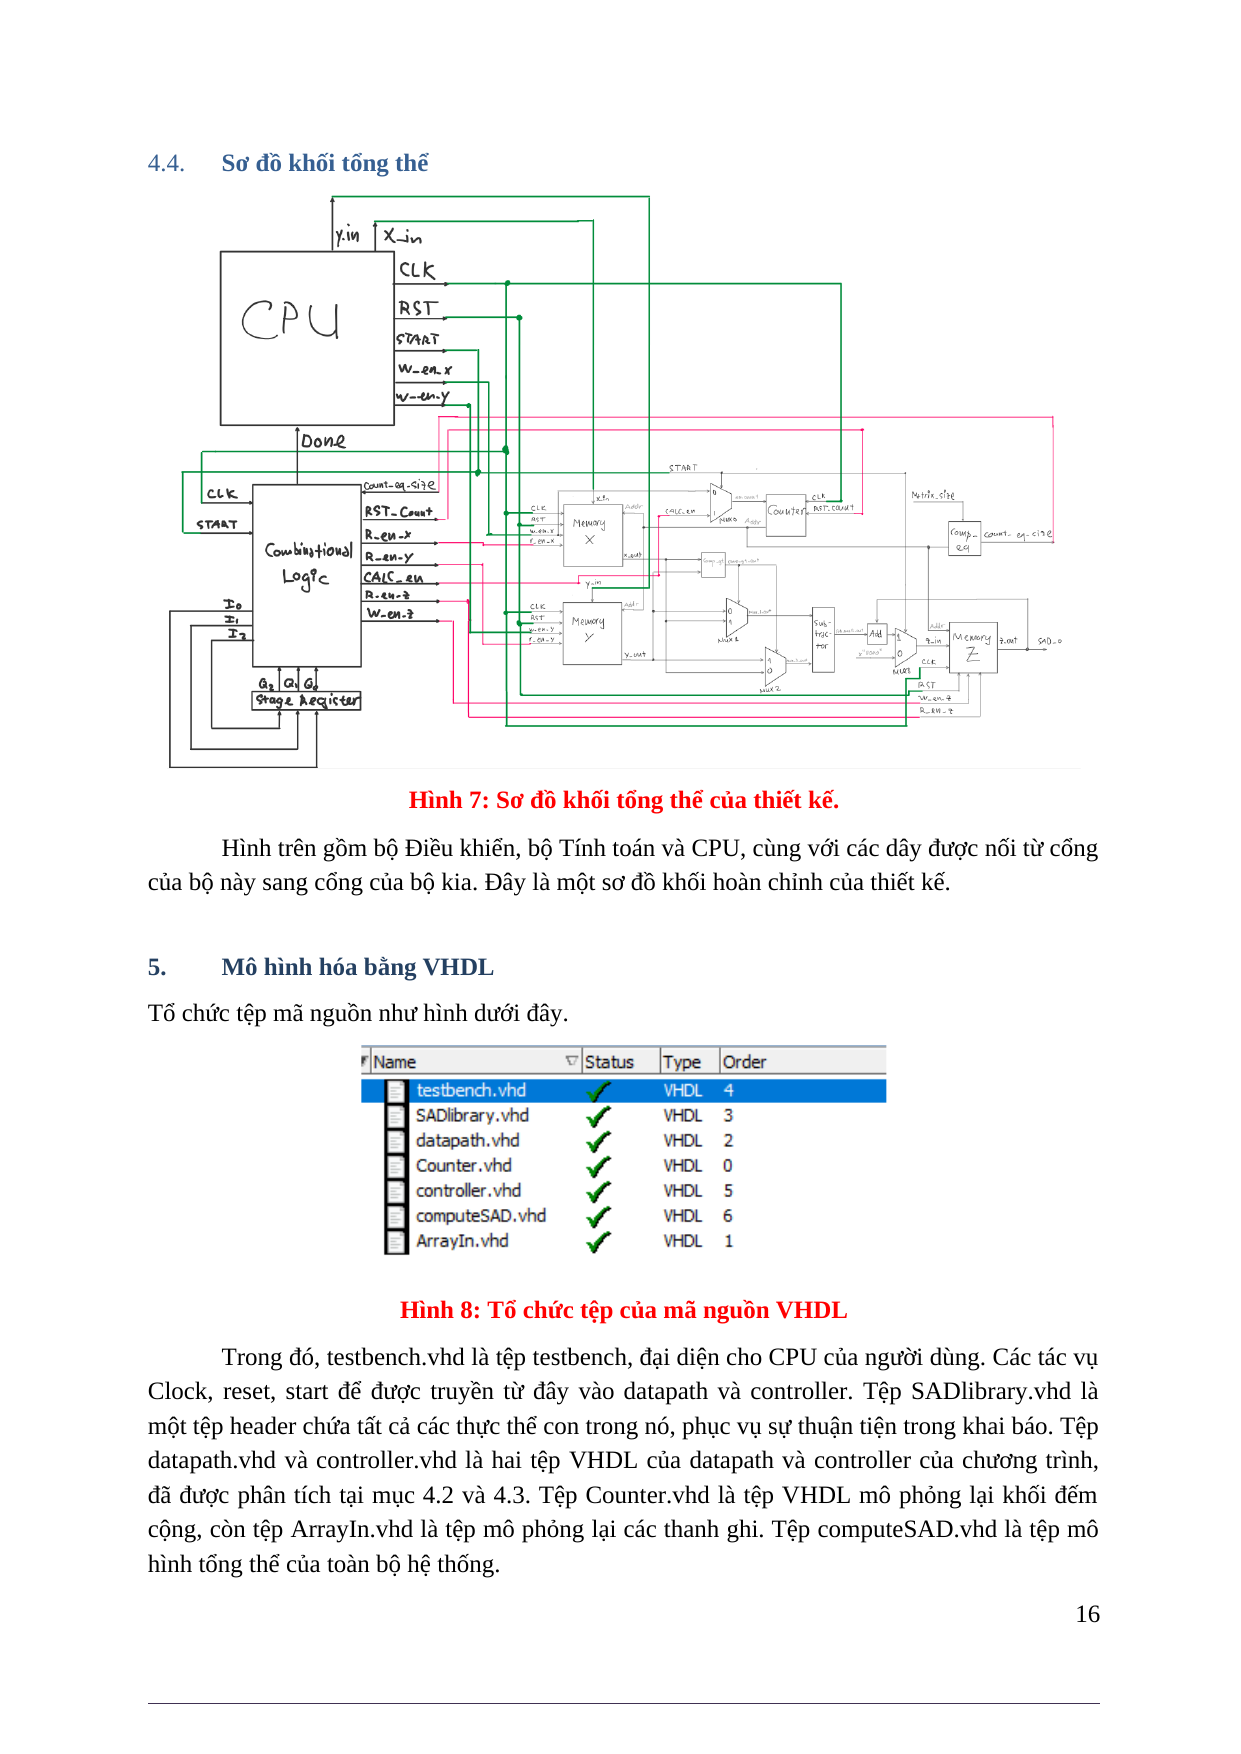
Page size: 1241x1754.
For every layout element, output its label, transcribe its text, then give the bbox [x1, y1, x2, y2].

text Trong đó, testbench.vhd là tệp testbench, đại diện cho CPU của người dùng. Các tác vụ Clock, reset, start để được truyền từ đây vào datapath và controller. Tệp SADlibrary.vhd là một tệp header chứa tất cả các thực thể con trong nó, phục vụ sự thuận tiện trong khai báo. Tệp datapath.vhd và controller.vhd là hai tệp VHDL của datapath và controller của chương trình, đã được phân tích tại mục 4.2 và 4.3. Tệp Counter.vhd là tệp VHDL mô phỏng lại khối đếm cộng, còn tệp ArrayIn.vhd là tệp mô phỏng lại các thanh ghi. Tệp computeSAD.vhd là tệp mô hình tổng thể của toàn bộ hệ thống. [148, 1342, 1100, 1578]
subtitle Sơ đồ khối tổng thể [148, 148, 1100, 176]
picture [361, 1045, 887, 1277]
subtitle Mô hình hóa bằng VHDL [148, 952, 1100, 980]
text Hình trên gồm bộ Điều khiển, bộ Tính toán và CPU, cùng với các dây được nối từ cổng của bộ này sang cổng của bộ kia. Đây là một sơ đồ khối hoàn chỉnh của thiết kế. [148, 833, 1100, 896]
text Tổ chức tệp mã nguồn như hình dưới đây. [148, 998, 1100, 1027]
text Hình 7: Sơ đồ khối tổng thể của thiết kế. [148, 786, 1100, 814]
picture [167, 194, 1081, 769]
text Hình 8: Tổ chức tệp của mã nguồn VHDL [148, 1295, 1100, 1324]
